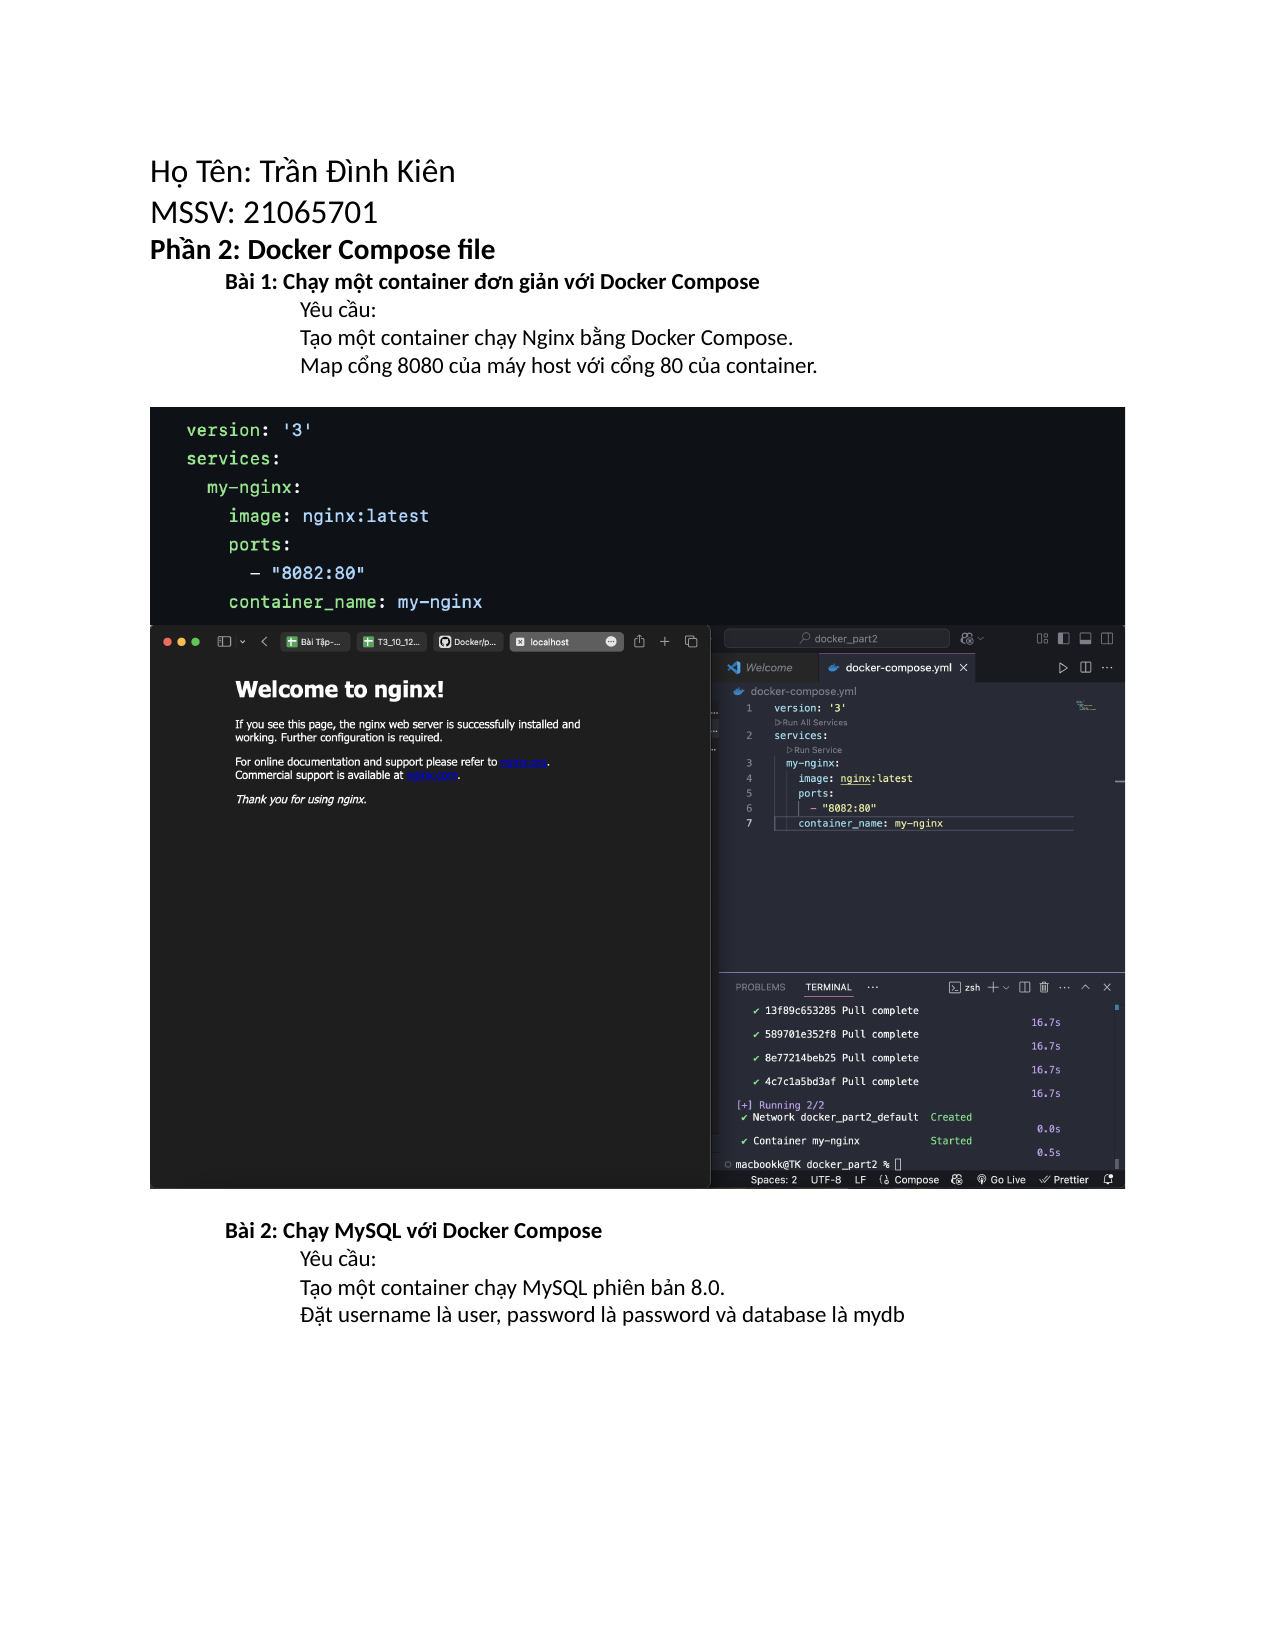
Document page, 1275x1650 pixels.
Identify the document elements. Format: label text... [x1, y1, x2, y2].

text Bài 2: Chạy MySQL với Docker Compose [150, 1217, 1125, 1244]
text Họ Tên: Trần Đình Kiên [150, 150, 1125, 191]
text Đặt username là user, password là password và database là mydb [150, 1301, 1125, 1357]
picture [150, 407, 1125, 1189]
text Bài 1: Chạy một container đơn giản với Docker Compose [150, 267, 1125, 295]
text Yêu cầu: [150, 1244, 1125, 1273]
text Tạo một container chạy MySQL phiên bản 8.0. [150, 1273, 1125, 1301]
text Map cổng 8080 của máy host với cổng 80 của container. [150, 351, 1125, 379]
text Yêu cầu: [150, 295, 1125, 323]
text Phần 2: Docker Compose file [150, 231, 1125, 267]
text MSSV: 21065701 [150, 191, 1125, 231]
text Tạo một container chạy Nginx bằng Docker Compose. [150, 323, 1125, 351]
